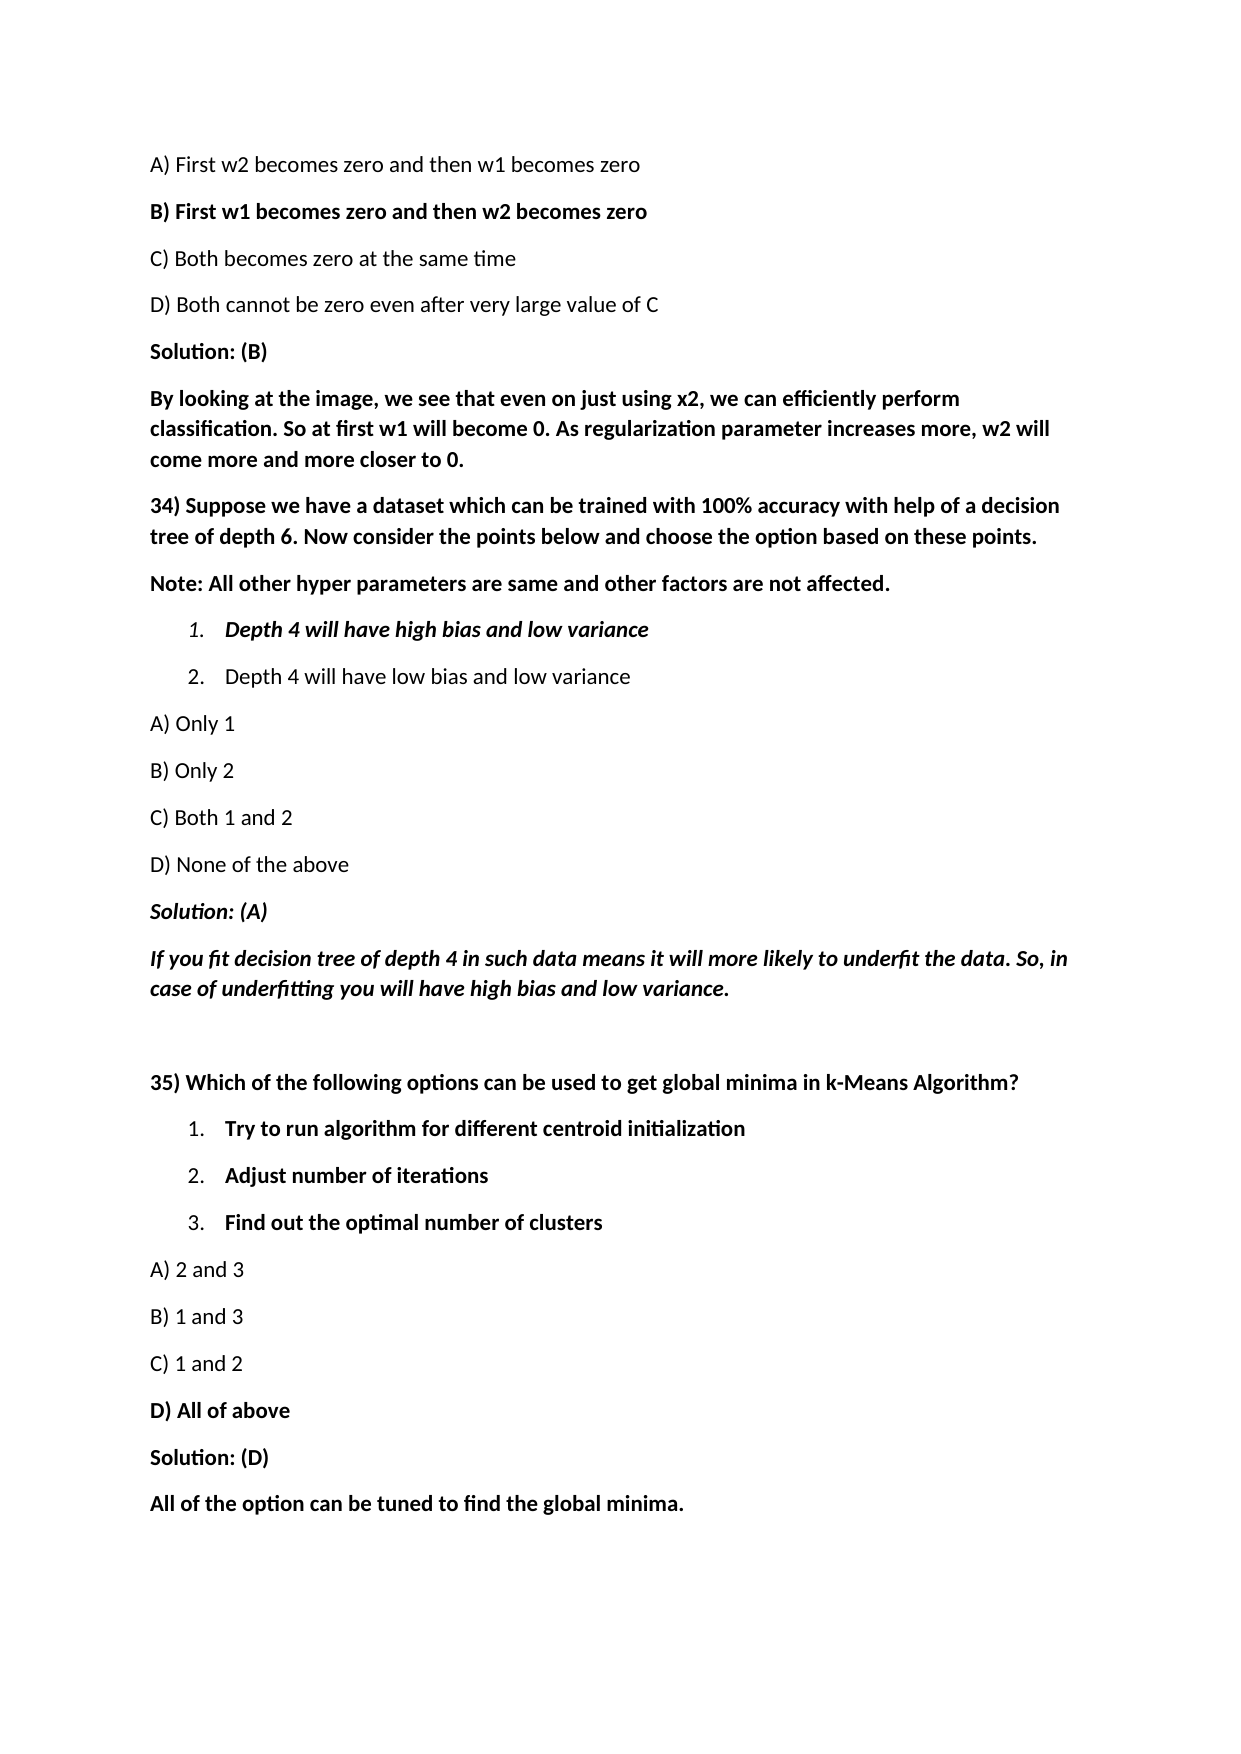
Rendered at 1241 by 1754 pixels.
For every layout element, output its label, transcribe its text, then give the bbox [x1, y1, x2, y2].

text 35) Which of the following options can be used to get global minima in k-Means Algorithm? [150, 1068, 1090, 1096]
list Adjust number of iterations [187, 1161, 1090, 1189]
text Note: All other hyper parameters are same and other factors are not affected. [150, 569, 1090, 597]
text Solution: (D) [150, 1443, 1090, 1471]
text B) 1 and 3 [150, 1302, 1090, 1330]
text C) Both 1 and 2 [150, 803, 1090, 831]
text 34) Suppose we have a dataset which can be trained with 100% accuracy with help of a decision tree of depth 6. Now consider the points below and choose the option based on these points. [150, 492, 1090, 550]
text D) Both cannot be zero even after very large value of C [150, 291, 1090, 319]
text A) 2 and 3 [150, 1255, 1090, 1283]
text By looking at the image, we see that even on just using x2, we can efficiently perform classification. So at first w1 will become 0. As regularization parameter increases more, w2 will come more and more closer to 0. [150, 384, 1090, 473]
text A) First w2 becomes zero and then w1 becomes zero [150, 150, 1090, 178]
text B) Only 2 [150, 756, 1090, 784]
text D) All of above [150, 1396, 1090, 1424]
list Try to run algorithm for different centroid initialization [187, 1114, 1090, 1143]
list Depth 4 will have low bias and low variance [187, 662, 1090, 691]
text All of the option can be tuned to find the global minima. [150, 1489, 1090, 1518]
text C) 1 and 2 [150, 1349, 1090, 1377]
text Solution: (B) [150, 337, 1090, 366]
text Solution: (A) [150, 897, 1090, 925]
text A) Only 1 [150, 709, 1090, 737]
text D) None of the above [150, 850, 1090, 878]
list Depth 4 will have high bias and low variance [187, 616, 1090, 644]
text C) Both becomes zero at the same time [150, 244, 1090, 272]
text If you fit decision tree of depth 4 in such data means it will more likely to underfit the data. So, in case of underfitting you will have high bias and low variance. [150, 944, 1090, 1002]
list Find out the optimal number of clusters [187, 1208, 1090, 1236]
text B) First w1 becomes zero and then w2 becomes zero [150, 197, 1090, 225]
